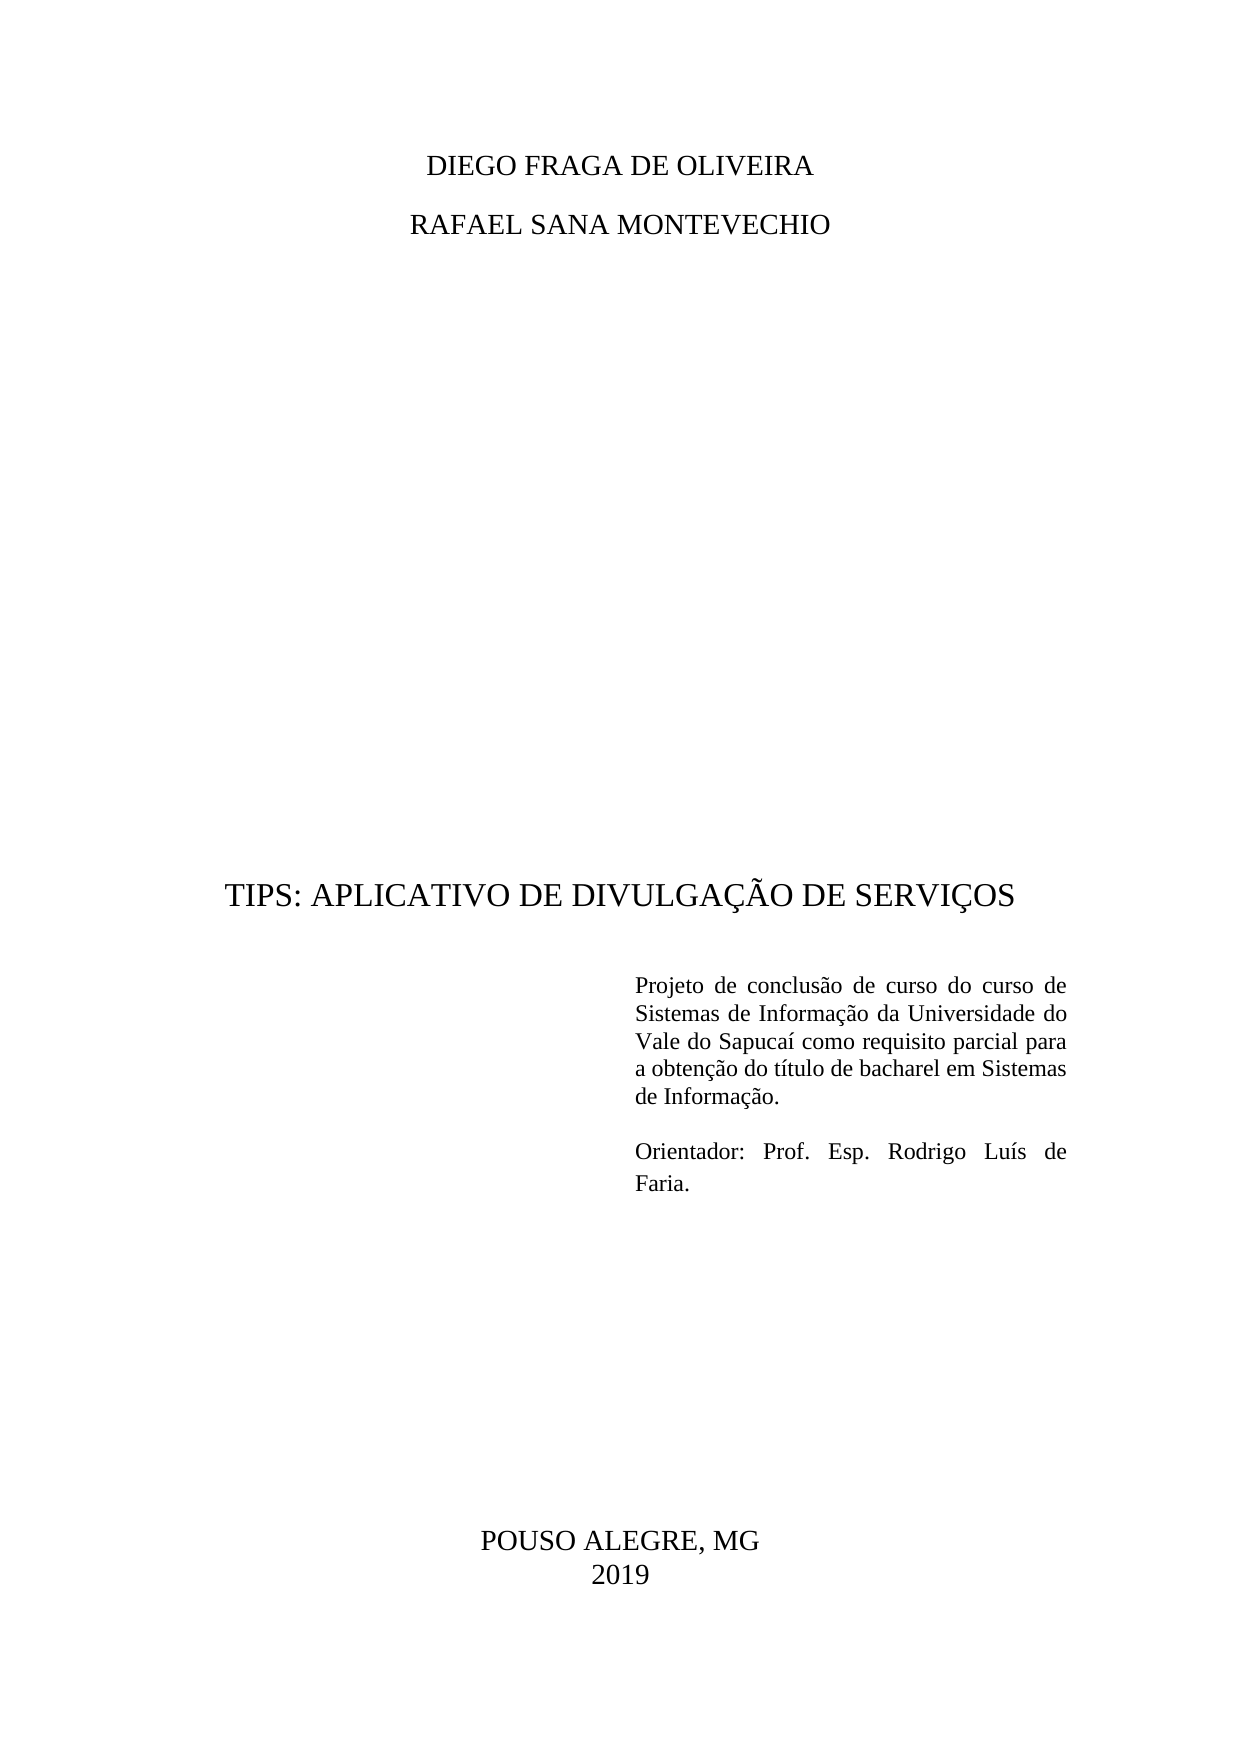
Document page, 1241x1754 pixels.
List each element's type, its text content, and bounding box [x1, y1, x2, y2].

text RAFAEL SANA MONTEVECHIO [177, 207, 1063, 241]
text POUSO ALEGRE, MG [177, 1523, 1063, 1557]
text DIEGO FRAGA DE OLIVEIRA [177, 148, 1063, 181]
text TIPS: APLICATIVO DE DIVULGAÇÃO DE SERVIÇOS [177, 875, 1063, 914]
text 2019 [177, 1557, 1063, 1590]
